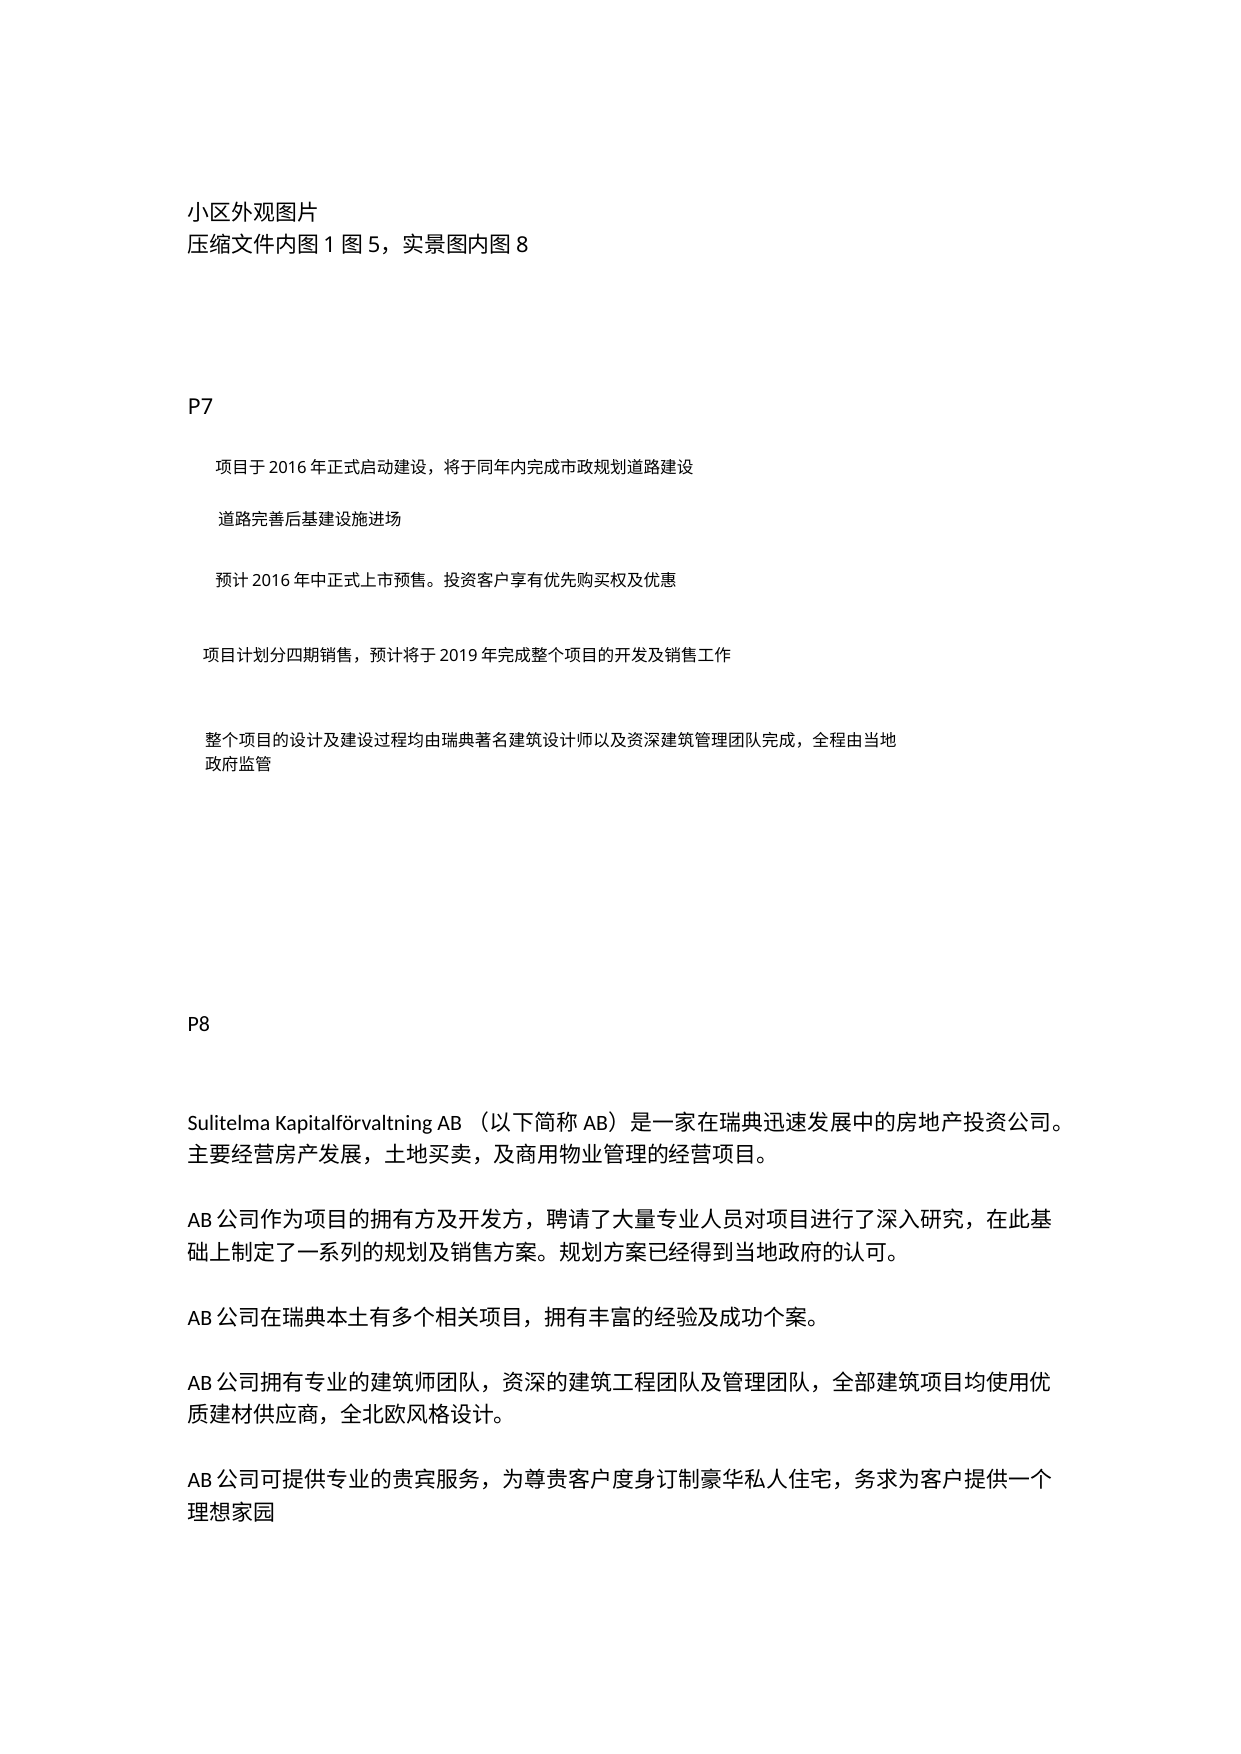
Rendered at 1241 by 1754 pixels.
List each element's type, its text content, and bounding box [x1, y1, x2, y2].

text AB公司可提供专业的贵宾服务，为尊贵客户度身订制豪华私人住宅，务求为客户提供一个理想家园 [187, 1462, 1053, 1527]
text P7 [187, 389, 1053, 422]
text 压缩文件内图1 图5，实景图内图8 [187, 227, 1053, 259]
text AB公司拥有专业的建筑师团队，资深的建筑工程团队及管理团队，全部建筑项目均使用优质建材供应商，全北欧风格设计。 [187, 1364, 1053, 1429]
text P8 [187, 1007, 1053, 1039]
text AB公司在瑞典本土有多个相关项目，拥有丰富的经验及成功个案。 [187, 1299, 1053, 1332]
text AB公司作为项目的拥有方及开发方，聘请了大量专业人员对项目进行了深入研究，在此基础上制定了一系列的规划及销售方案。规划方案已经得到当地政府的认可。 [187, 1202, 1053, 1267]
text 小区外观图片 [187, 194, 1053, 227]
text Sulitelma Kapitalförvaltning AB （以下简称AB）是一家在瑞典迅速发展中的房地产投资公司。主要经营房产发展，土地买卖，及商用物业管理的经营项目。 [187, 1104, 1053, 1169]
